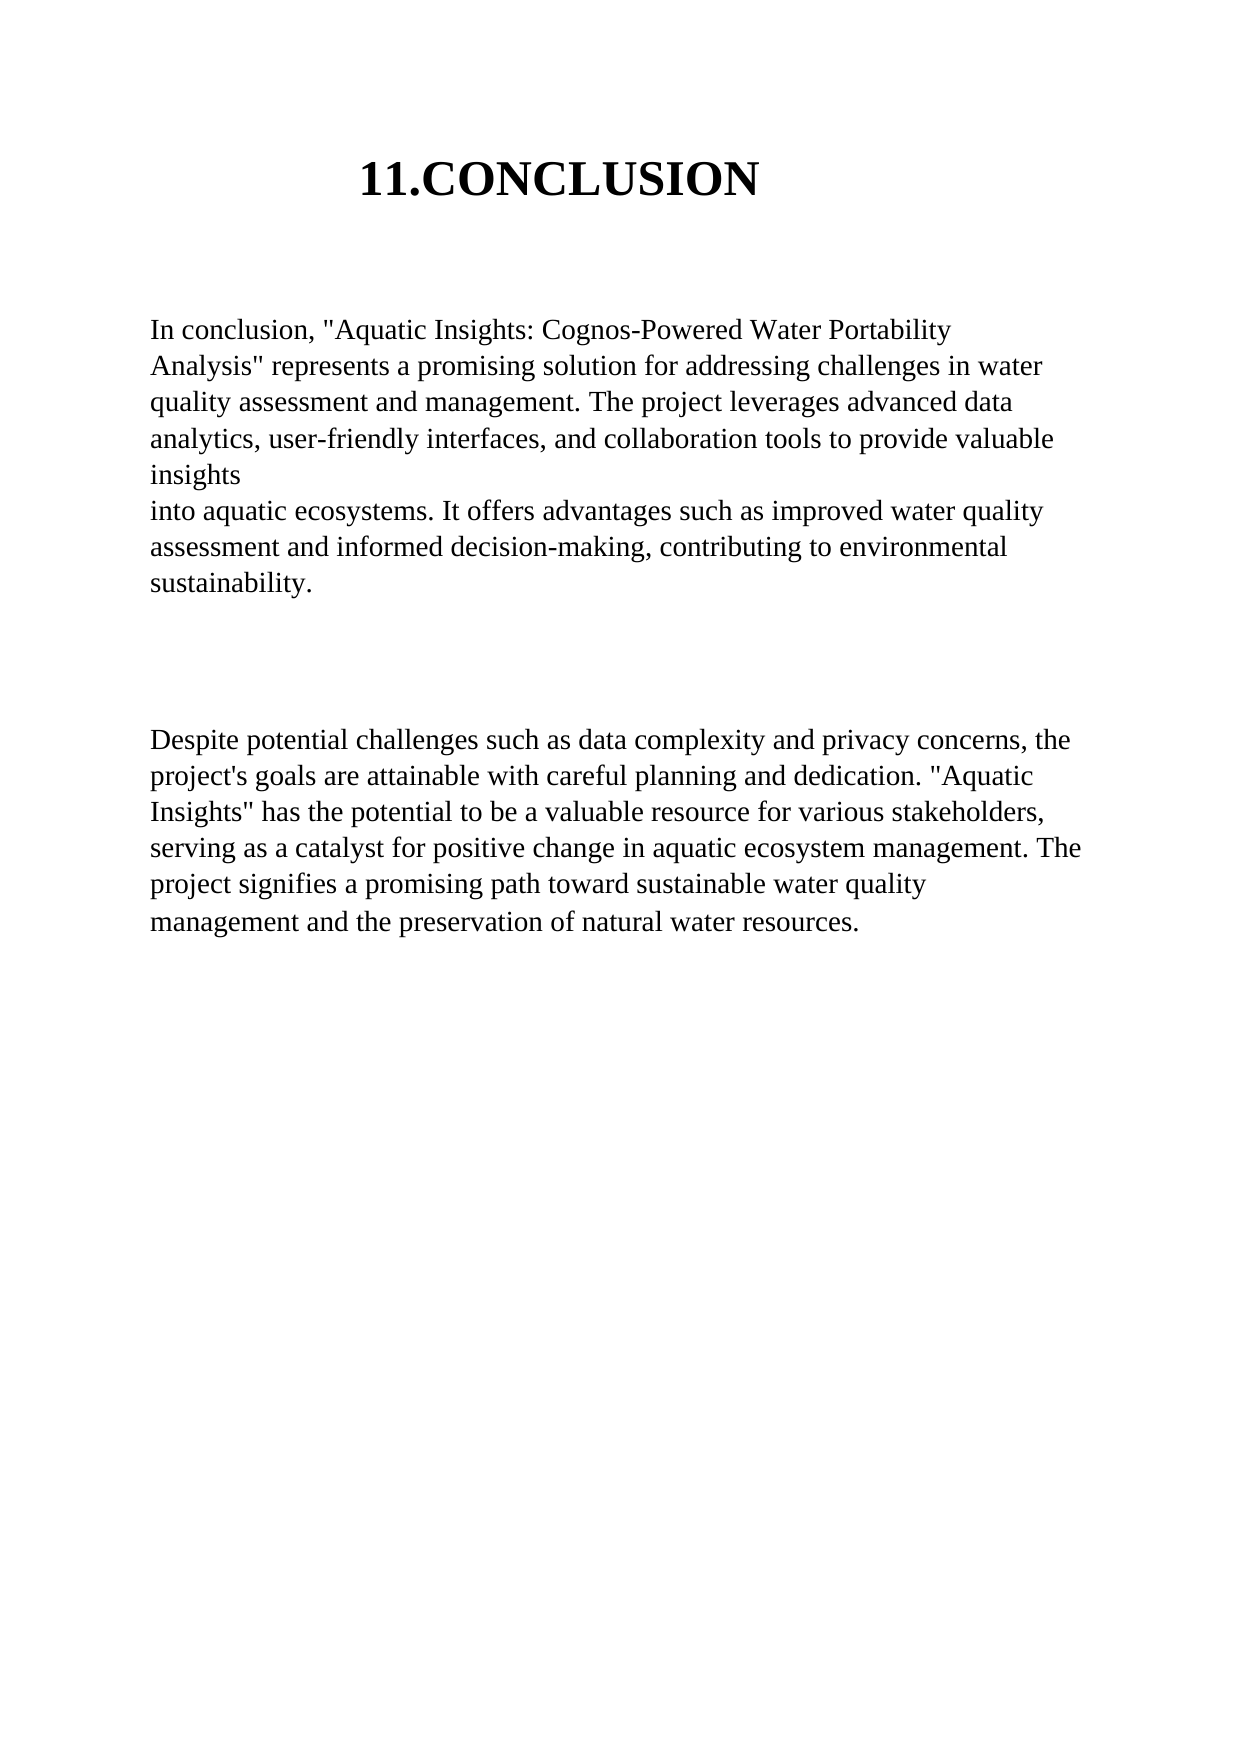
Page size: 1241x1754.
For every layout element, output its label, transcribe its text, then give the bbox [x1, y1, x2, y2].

text management and the preservation of natural water resources. [150, 903, 1230, 938]
text into aquatic ecosystems. It offers advantages such as improved water quality assessment and informed decision-making, contributing to environmental sustainability. [150, 493, 1088, 599]
subtitle 11.CONCLUSION [221, 148, 1230, 206]
text Despite potential challenges such as data complexity and privacy concerns, the project's goals are attainable with careful planning and dedication. "Aquatic Insights" has the potential to be a valuable resource for various stakeholders, serving as a catalyst for positive change in aquatic ecosystem management. The project signifies a promising path toward sustainable water quality [150, 722, 1108, 900]
text In conclusion, "Aquatic Insights: Cognos-Powered Water Portability Analysis" represents a promising solution for addressing challenges in water quality assessment and management. The project leverages advanced data analytics, user-friendly interfaces, and collaboration tools to provide valuable insights [150, 312, 1065, 490]
